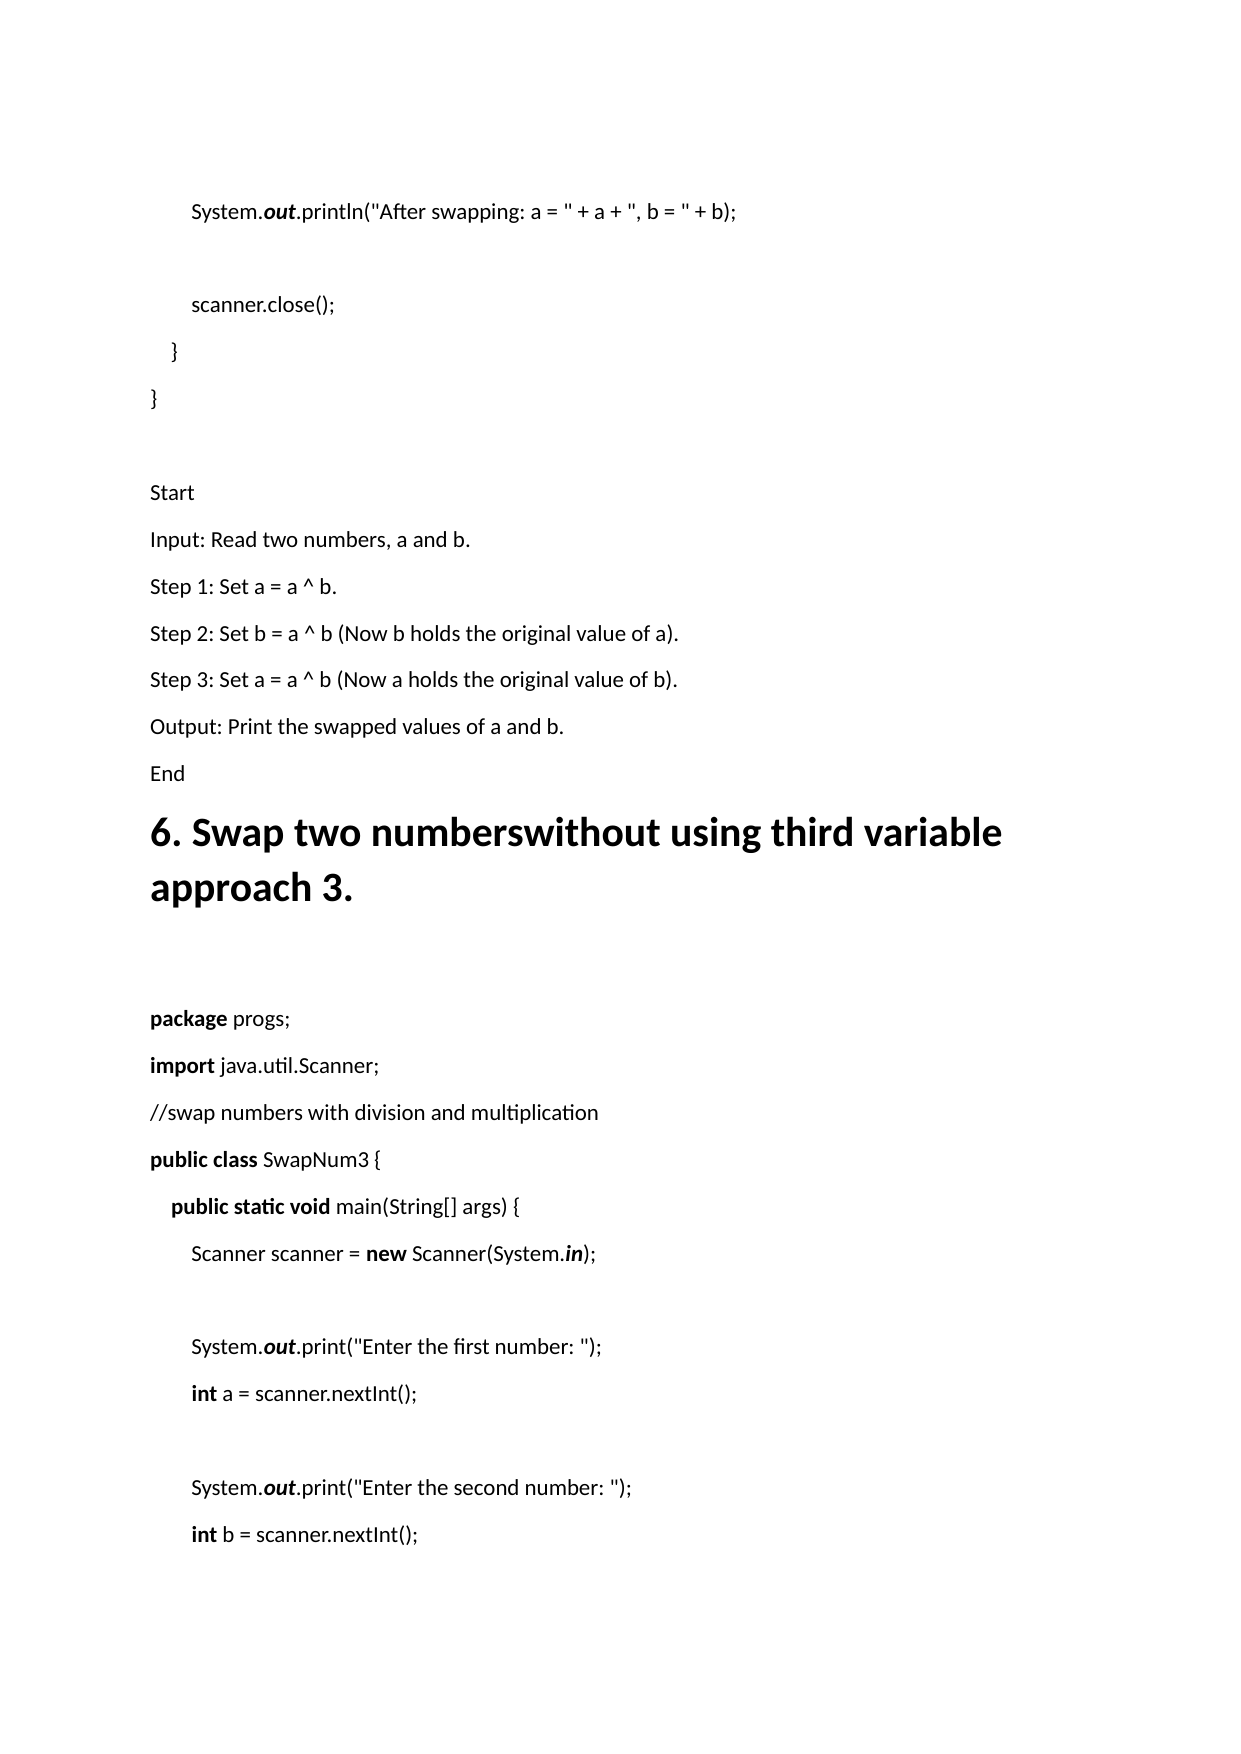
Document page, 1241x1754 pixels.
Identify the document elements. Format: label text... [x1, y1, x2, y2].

text 6. Swap two numberswithout using third variable approach 3. [150, 806, 1090, 912]
text int b = scanner.nextInt(); [150, 1520, 1090, 1548]
text Step 2: Set b = a ^ b (Now b holds the original value of a). [150, 619, 1090, 647]
text System.out.print("Enter the second number: "); [150, 1473, 1090, 1501]
text package progs; [150, 1004, 1090, 1032]
text Step 1: Set a = a ^ b. [150, 572, 1090, 600]
text Input: Read two numbers, a and b. [150, 525, 1090, 553]
text End [150, 759, 1090, 787]
text public class SwapNum3 { [150, 1145, 1090, 1173]
text System.out.print("Enter the first number: "); [150, 1332, 1090, 1360]
text scanner.close(); [150, 291, 1090, 319]
text import java.util.Scanner; [150, 1051, 1090, 1079]
text System.out.println("After swapping: a = " + a + ", b = " + b); [150, 197, 1090, 225]
text Output: Print the swapped values of a and b. [150, 712, 1090, 741]
text //swap numbers with division and multiplication [150, 1098, 1090, 1126]
text public static void main(String[] args) { [150, 1192, 1090, 1220]
text } [150, 384, 1090, 412]
text Step 3: Set a = a ^ b (Now a holds the original value of b). [150, 666, 1090, 694]
text int a = scanner.nextInt(); [150, 1379, 1090, 1407]
text Scanner scanner = new Scanner(System.in); [150, 1239, 1090, 1267]
text Start [150, 478, 1090, 506]
text } [150, 337, 1090, 366]
